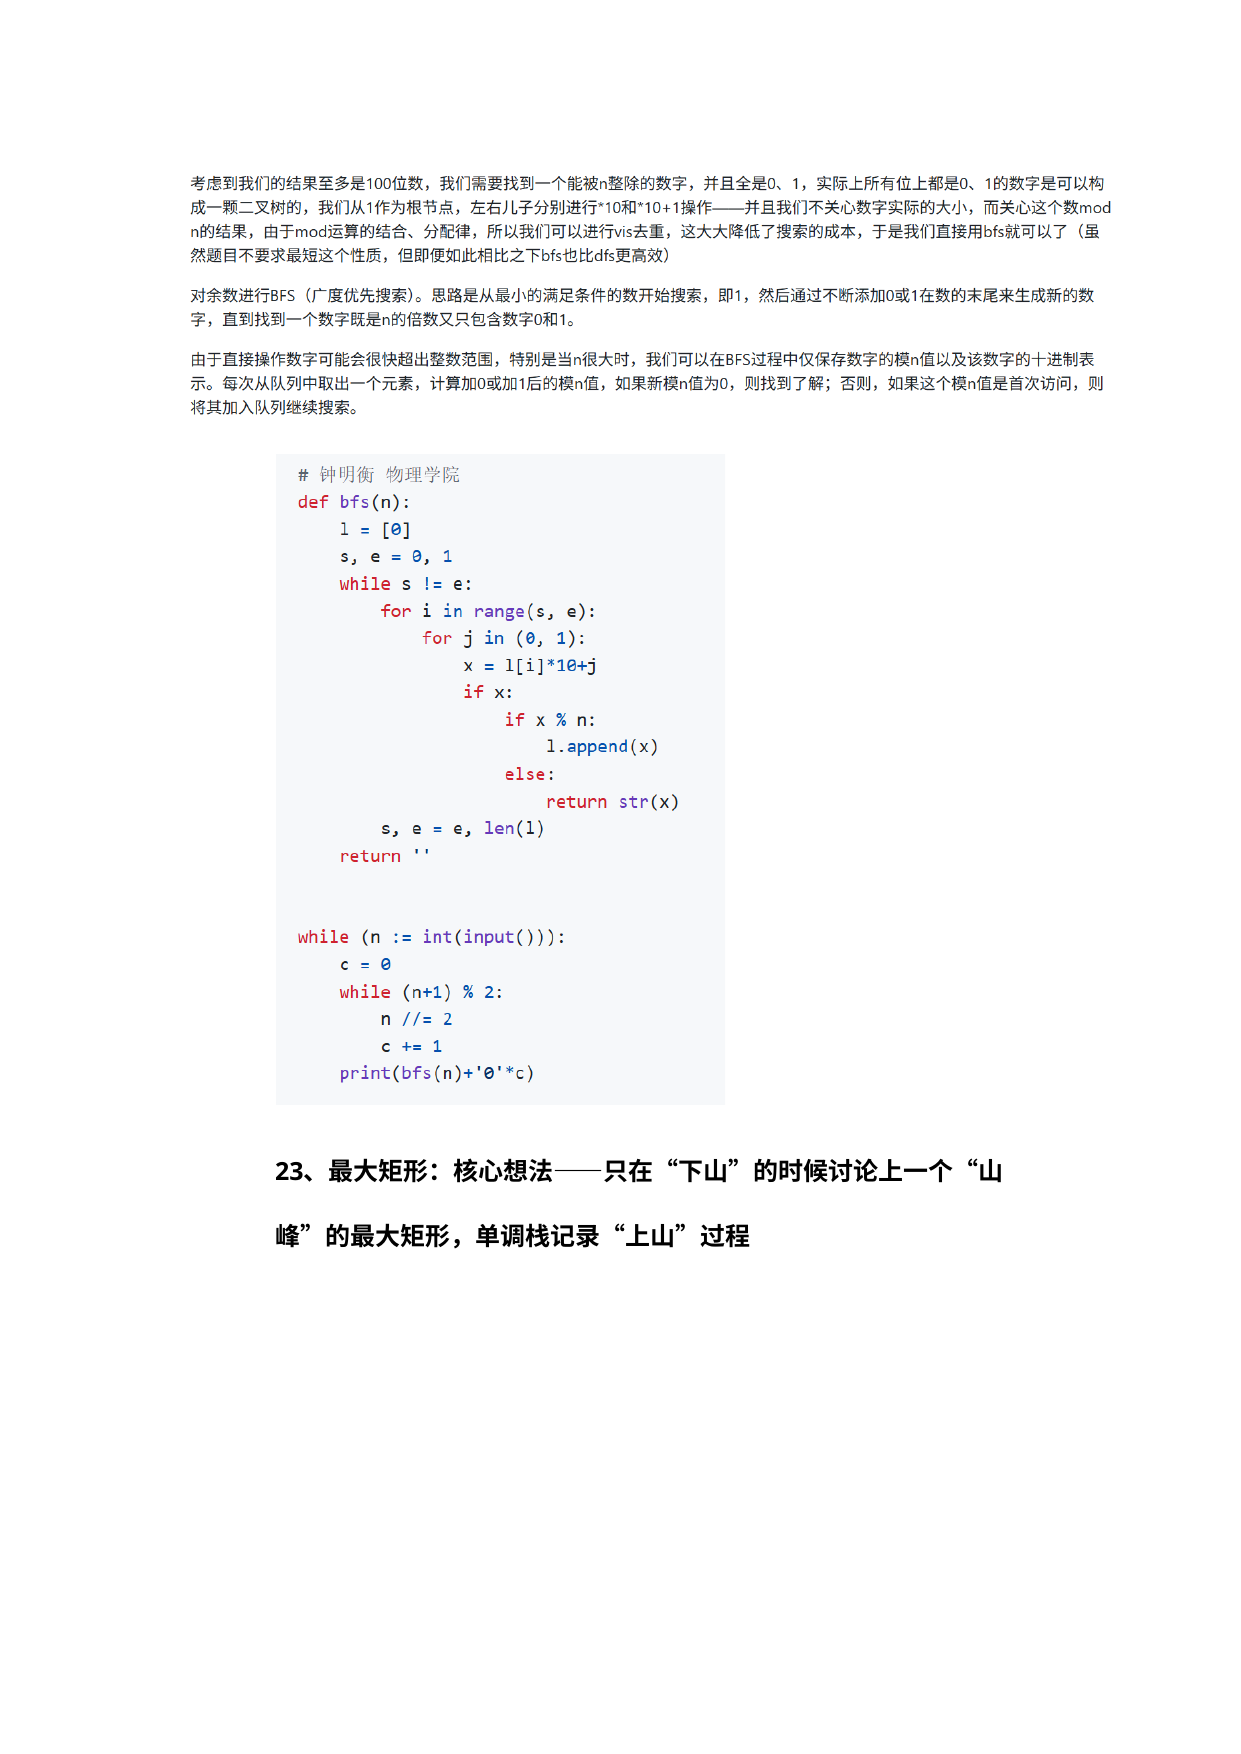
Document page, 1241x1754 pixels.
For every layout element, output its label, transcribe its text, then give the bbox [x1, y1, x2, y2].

picture [187, 162, 1116, 431]
picture [275, 454, 726, 1105]
list 最大矩形：核心想法——只在“下山”的时候讨论上一个“山峰”的最大矩形，单调栈记录“上山”过程 [275, 1137, 1053, 1267]
